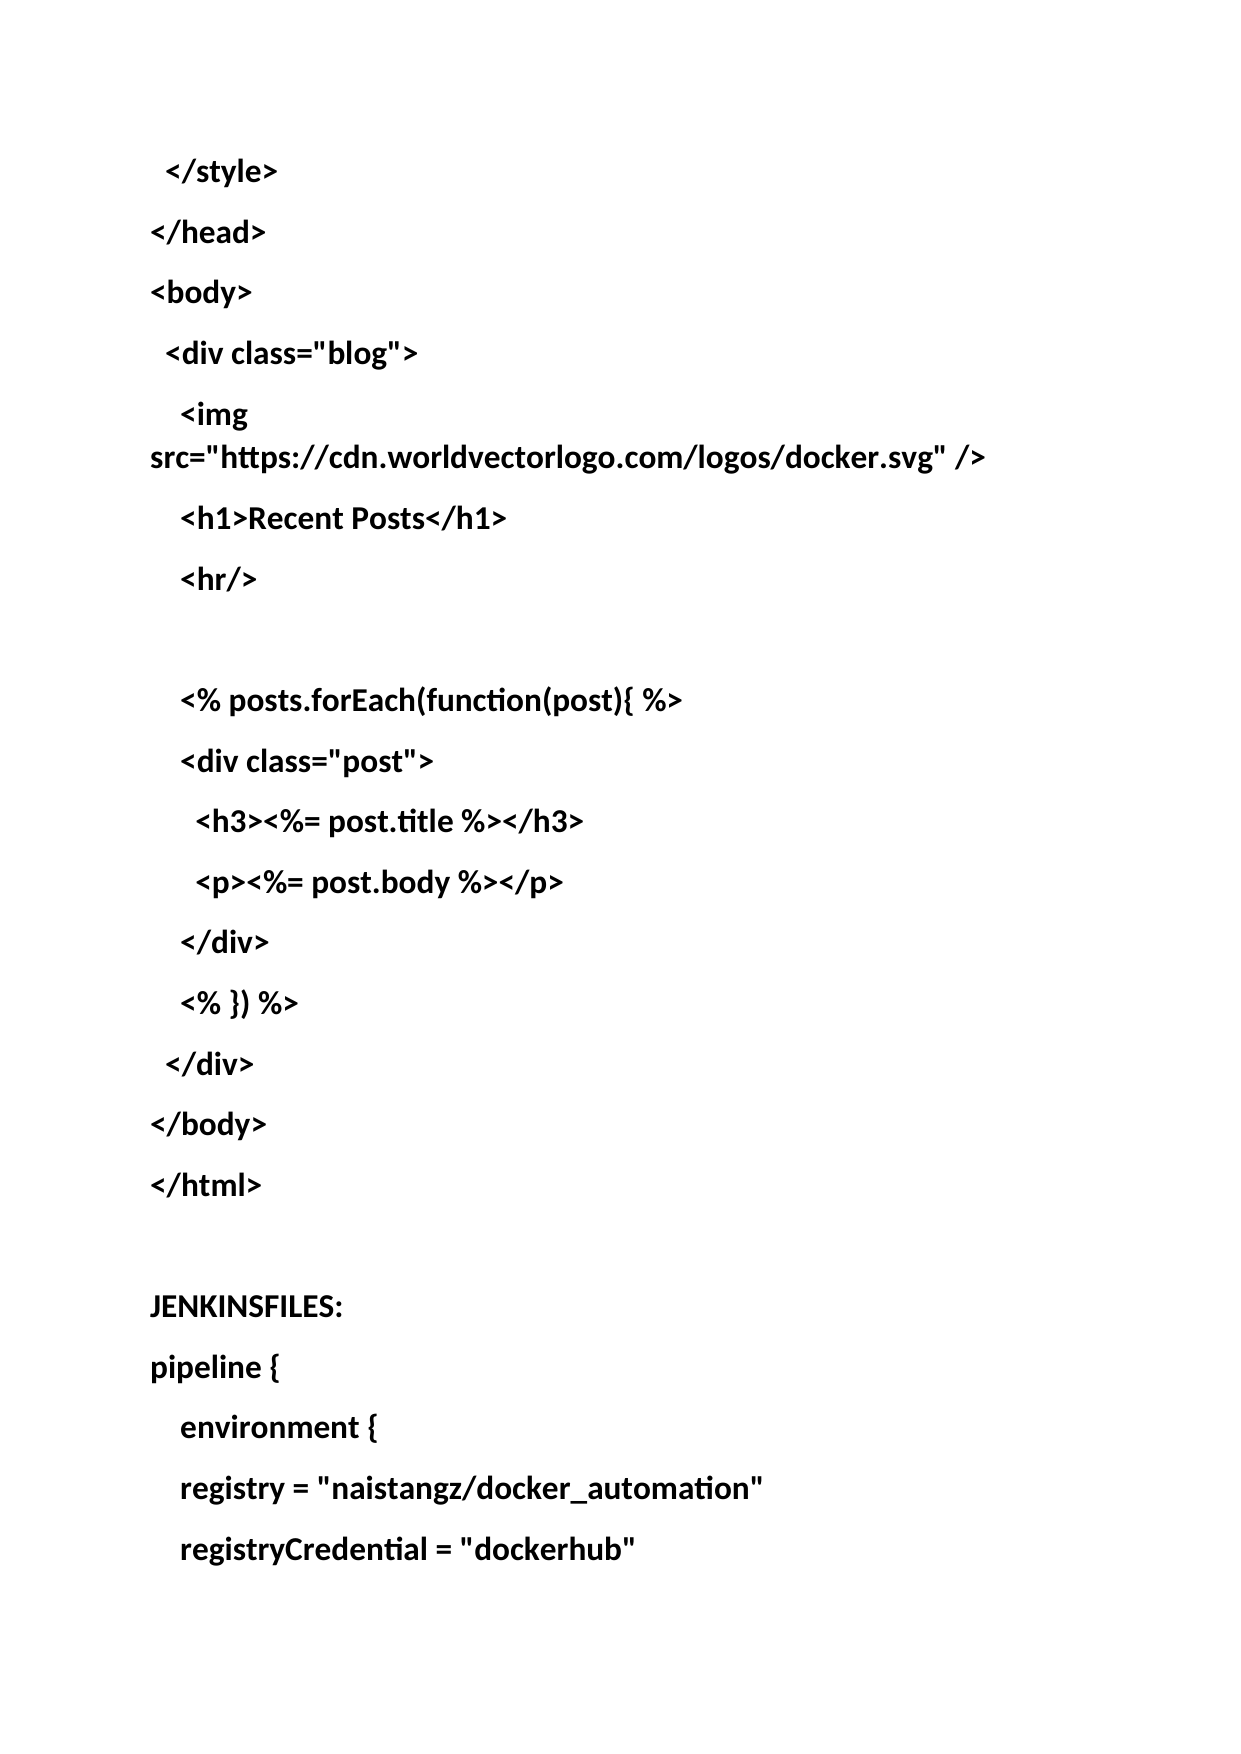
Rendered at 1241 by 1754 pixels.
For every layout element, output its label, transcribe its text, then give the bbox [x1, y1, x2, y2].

text registryCredential = "dockerhub" [150, 1528, 1090, 1568]
text </style> [150, 150, 1090, 191]
text pipeline { [150, 1346, 1090, 1387]
text <% posts.forEach(function(post){ %> [150, 679, 1090, 720]
text </div> [150, 921, 1090, 962]
text registry = "naistangz/docker_automation" [150, 1467, 1090, 1508]
text </div> [150, 1043, 1090, 1083]
text </html> [150, 1164, 1090, 1205]
text </body> [150, 1103, 1090, 1144]
text <% }) %> [150, 982, 1090, 1023]
text <h3><%= post.title %></h3> [150, 800, 1090, 841]
text JENKINSFILES: [150, 1285, 1090, 1326]
text <div class="blog"> [150, 332, 1090, 373]
text <body> [150, 271, 1090, 312]
text <img src="https://cdn.worldvectorlogo.com/logos/docker.svg" /> [150, 392, 1090, 477]
text <div class="post"> [150, 739, 1090, 780]
text <hr/> [150, 558, 1090, 598]
text <h1>Recent Posts</h1> [150, 497, 1090, 538]
text </head> [150, 211, 1090, 251]
text <p><%= post.body %></p> [150, 861, 1090, 902]
text environment { [150, 1406, 1090, 1447]
